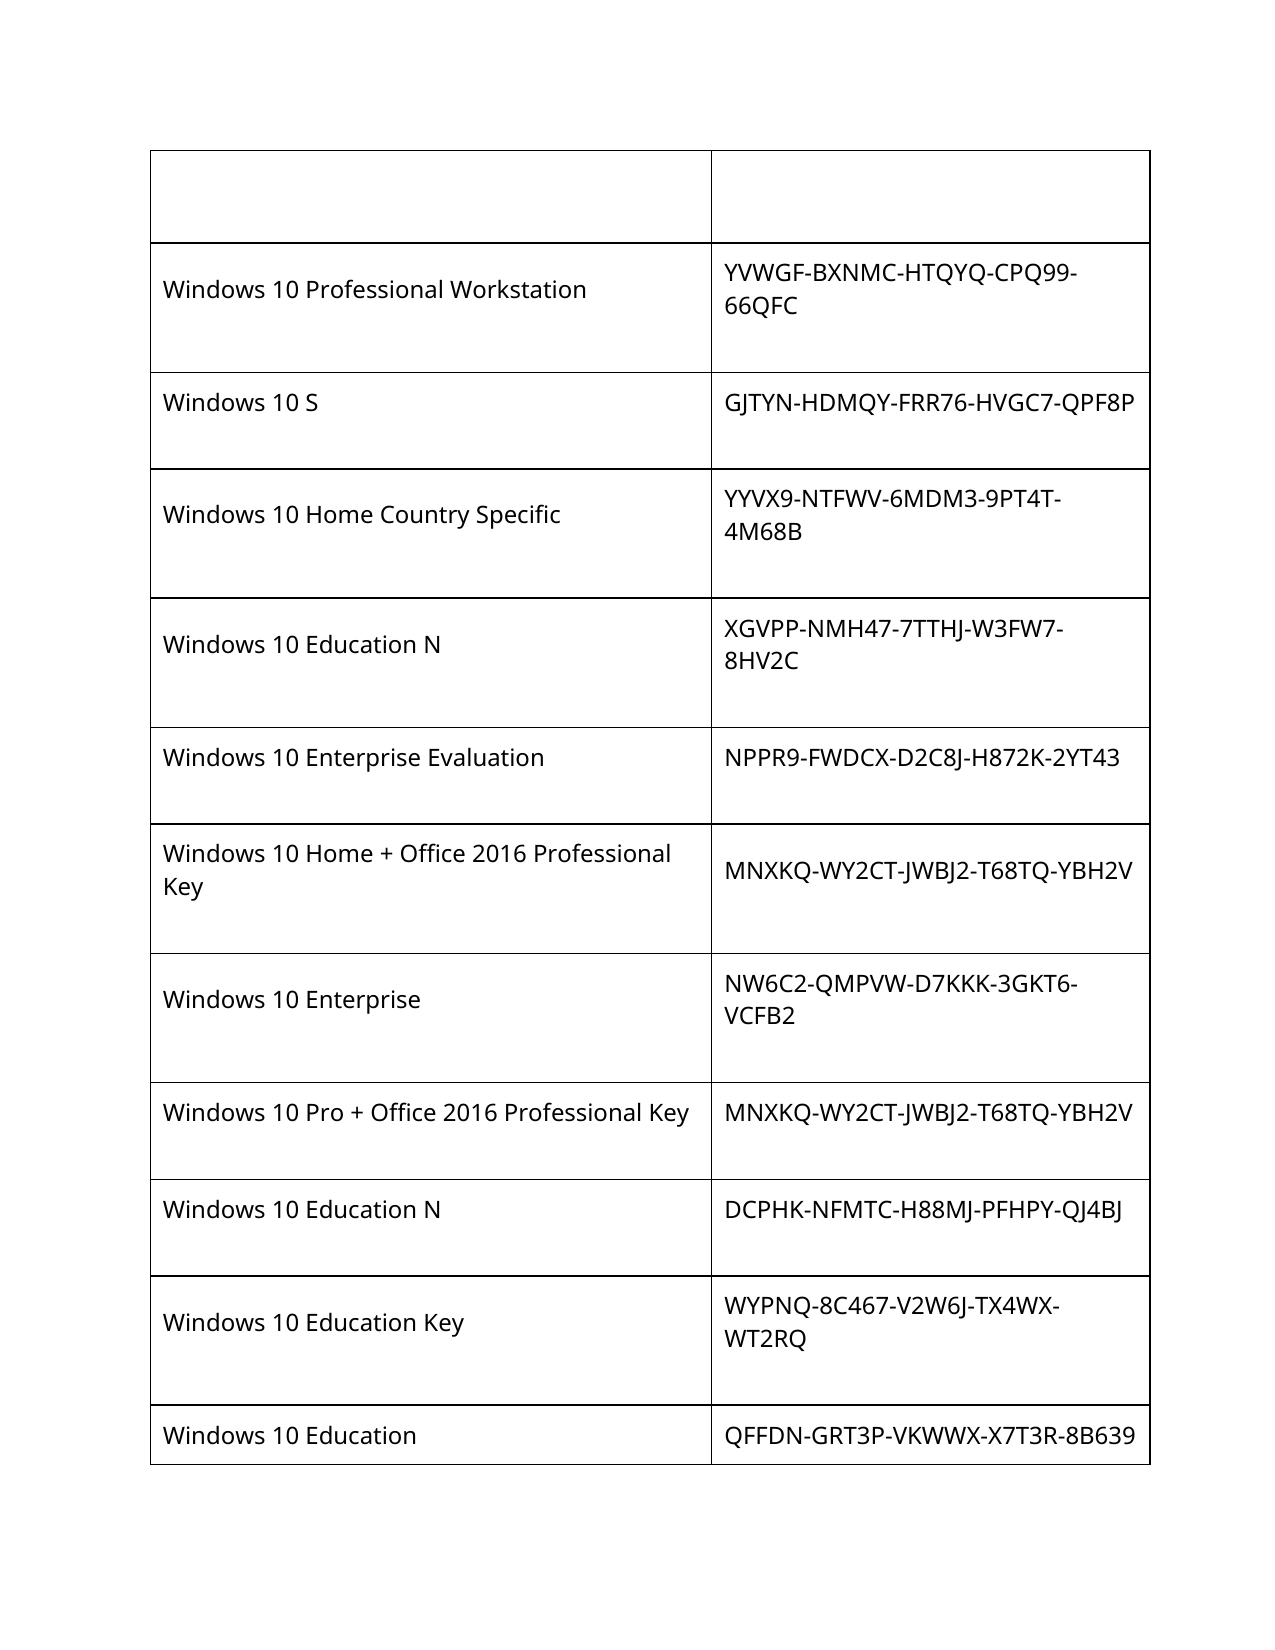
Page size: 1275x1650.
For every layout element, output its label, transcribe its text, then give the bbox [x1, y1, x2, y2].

table_cell NW6C2-QMPVW-D7KKK-3GKT6-VCFB2 [712, 954, 1149, 1082]
table_cell Windows 10 Education N [151, 599, 711, 727]
table_cell MNXKQ-WY2CT-JWBJ2-T68TQ-YBH2V [712, 825, 1149, 952]
table_cell MNXKQ-WY2CT-JWBJ2-T68TQ-YBH2V [712, 1083, 1149, 1178]
table_cell WYPNQ-8C467-V2W6J-TX4WX-WT2RQ [712, 1277, 1149, 1404]
table_cell Windows 10 Home Country Specific [151, 470, 711, 597]
table_cell Windows 10 Pro + Office 2016 Professional Key [151, 1083, 711, 1178]
table_cell YYVX9-NTFWV-6MDM3-9PT4T-4M68B [712, 470, 1149, 597]
table_cell Windows 10 S [151, 373, 711, 468]
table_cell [151, 1406, 711, 1463]
table_cell XGVPP-NMH47-7TTHJ-W3FW7-8HV2C [712, 599, 1149, 727]
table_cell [151, 151, 711, 242]
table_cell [712, 1406, 1149, 1463]
table_cell DCPHK-NFMTC-H88MJ-PFHPY-QJ4BJ [712, 1180, 1149, 1275]
table_cell Windows 10 Enterprise [151, 954, 711, 1082]
table_cell YVWGF-BXNMC-HTQYQ-CPQ99-66QFC [712, 244, 1149, 371]
table_cell Windows 10 Education Key [151, 1277, 711, 1404]
table_cell NPPR9-FWDCX-D2C8J-H872K-2YT43 [712, 728, 1149, 823]
table_cell Windows 10 Professional Workstation [151, 244, 711, 371]
table_cell Windows 10 Home + Office 2016 Professional Key [151, 825, 711, 952]
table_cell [712, 151, 1149, 242]
table_cell Windows 10 Enterprise Evaluation [151, 728, 711, 823]
table_cell Windows 10 Education N [151, 1180, 711, 1275]
table_cell GJTYN-HDMQY-FRR76-HVGC7-QPF8P [712, 373, 1149, 468]
